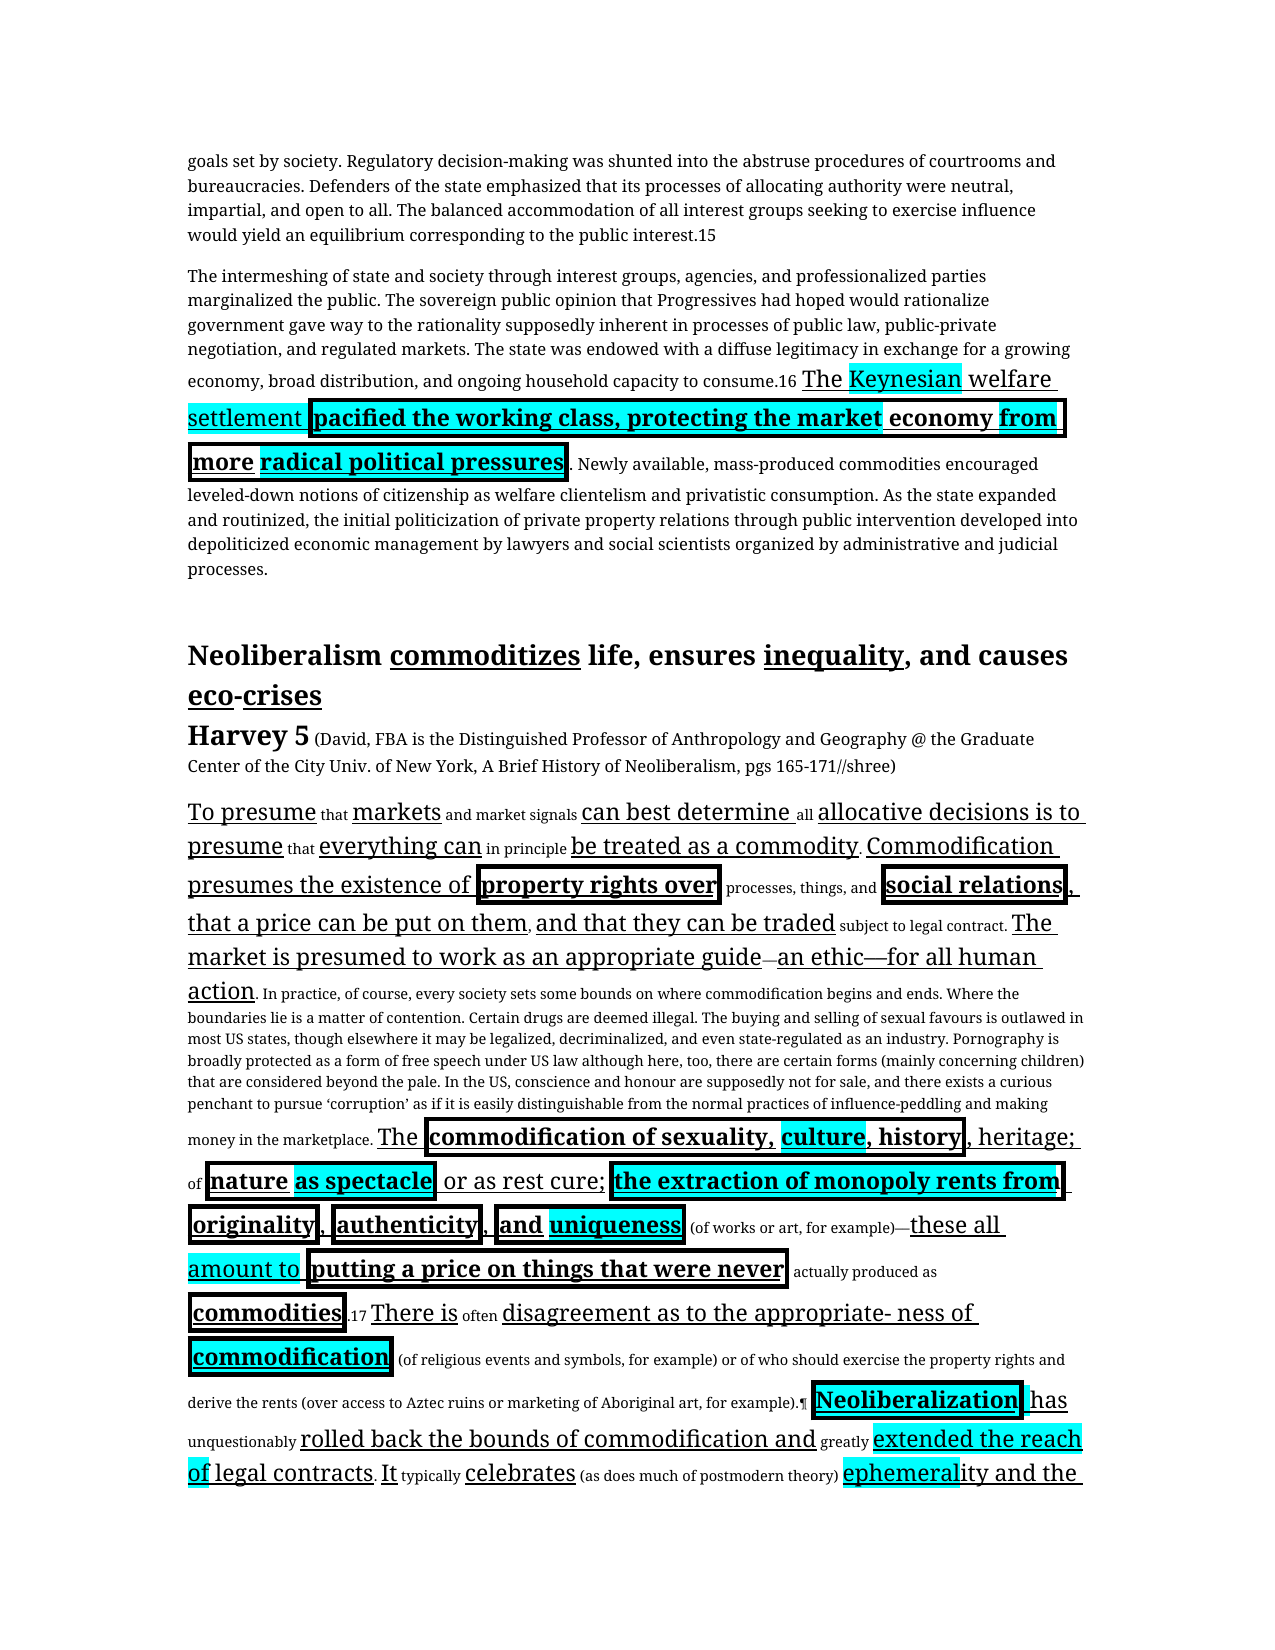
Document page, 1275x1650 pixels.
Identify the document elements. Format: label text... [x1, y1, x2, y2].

text The intermeshing of state and society through interest groups, agencies, and professionalized parties marginalized the public. The sovereign public opinion that Progressives had hoped would rationalize government gave way to the rationality supposedly inherent in processes of public law, public-private negotiation, and regulated markets. The state was endowed with a diffuse legitimacy in exchange for a growing economy, broad distribution, and ongoing household capacity to consume.16 The Keynesian welfare settlement pacified the working class, protecting the market economy from more radical political pressures. Newly available, mass-produced commodities encouraged leveled-down notions of citizenship as welfare clientelism and privatistic consumption. As the state expanded and routinized, the initial politicization of private property relations through public intervention developed into depoliticized economic management by lawyers and social scientists organized by administrative and judicial processes. [187, 264, 1087, 580]
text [187, 150, 1087, 246]
subtitle Neoliberalism commoditizes life, ensures inequality, and causes eco-crises [187, 637, 1087, 713]
text Harvey 5 (David, FBA is the Distinguished Professor of Anthropology and Geography @ the Graduate Center of the City Univ. of New York, A Brief History of Neoliberalism, pgs 165-171//shree) [187, 716, 1087, 778]
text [187, 796, 1087, 1488]
